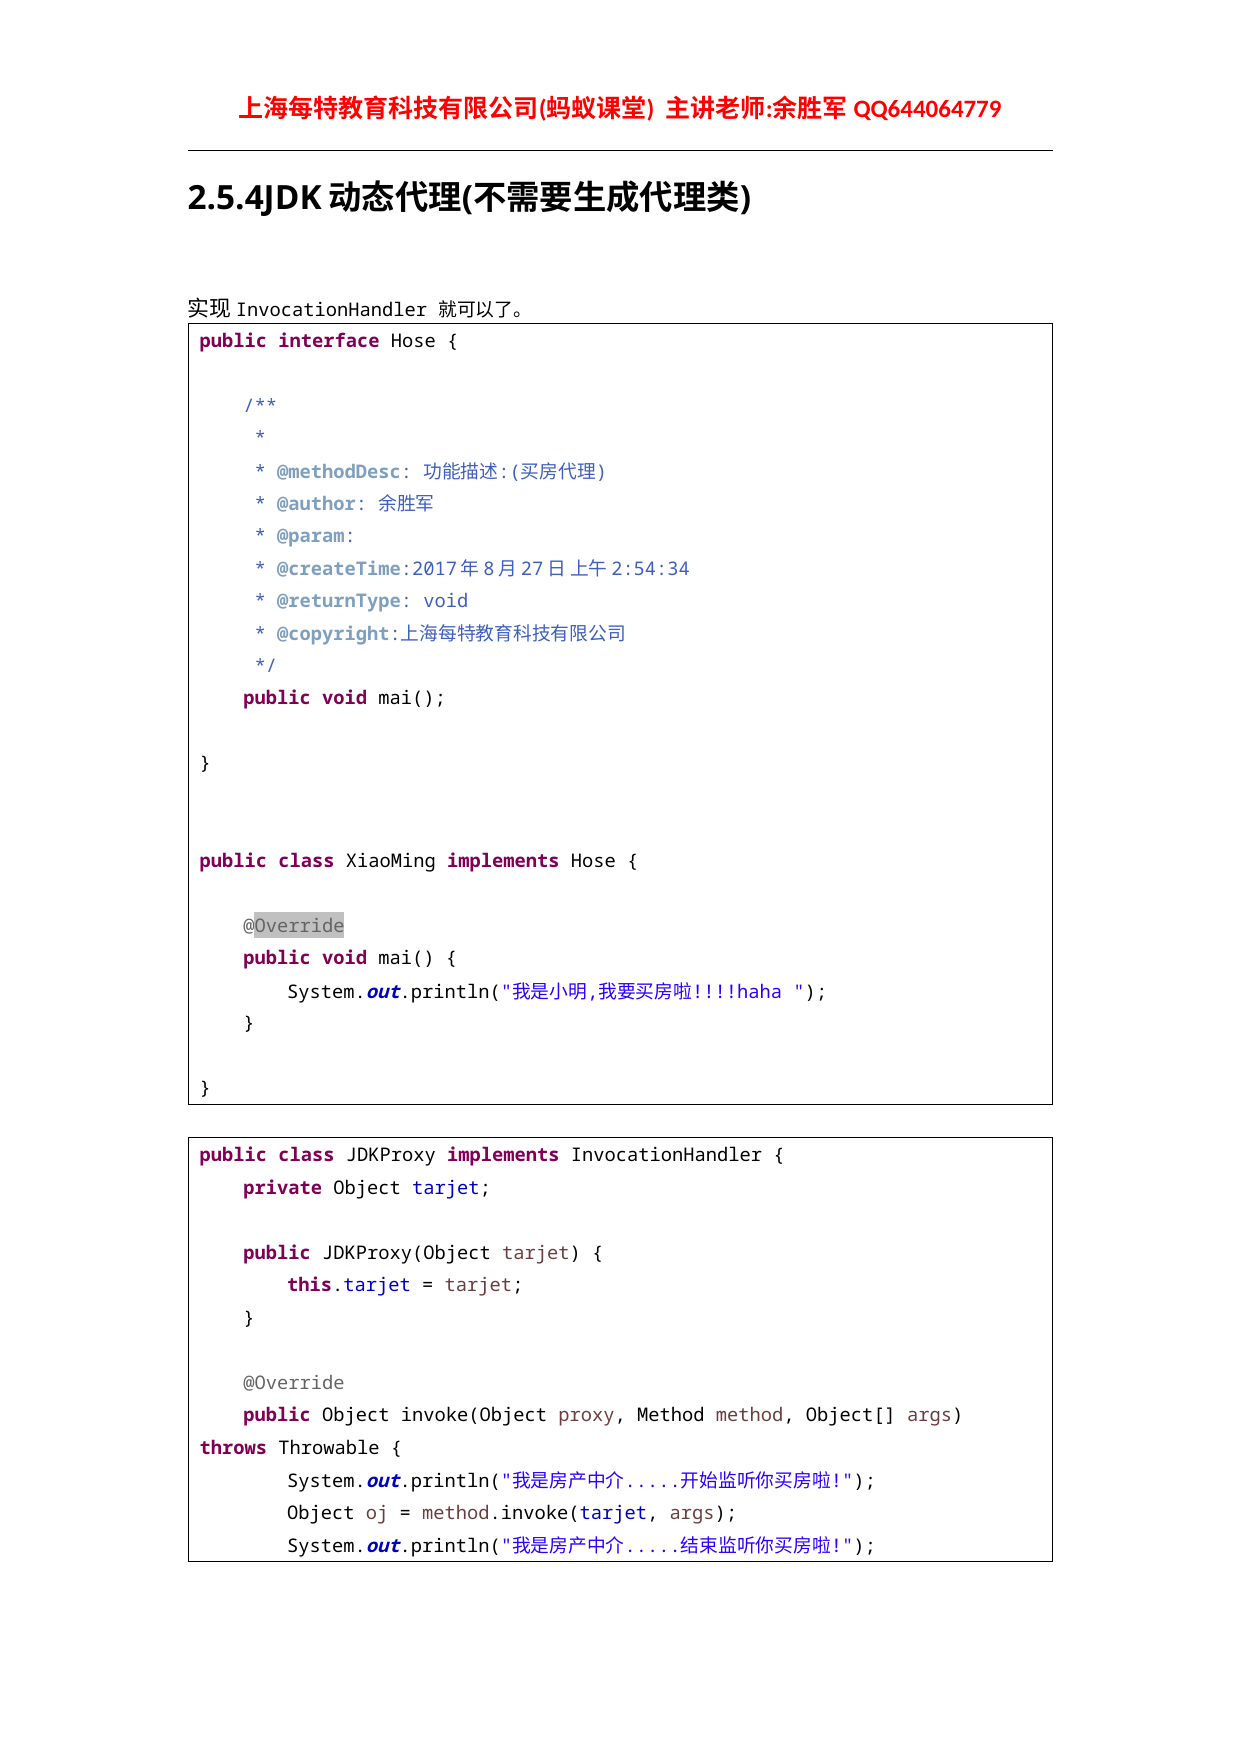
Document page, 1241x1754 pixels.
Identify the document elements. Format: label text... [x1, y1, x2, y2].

text 实现InvocationHandler 就可以了。 [187, 290, 1053, 323]
table_header public interface Hose { /** * * @methodDesc: 功能描述:(买房代理) * @author: 余胜军 * @param: * @createTime:2017年8月27日 上午2:54:34 * @returnType: void * @copyright:上海每特教育科技有限公司 */ public void mai(); } public class XiaoMing implements Hose { @Override public void mai() { System.out.println("我是小明,我要买房啦!!!!haha "); } } [189, 324, 1052, 1104]
subtitle 2.5.4JDK动态代理(不需要生成代理类) [187, 163, 1053, 228]
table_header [189, 1138, 1052, 1561]
